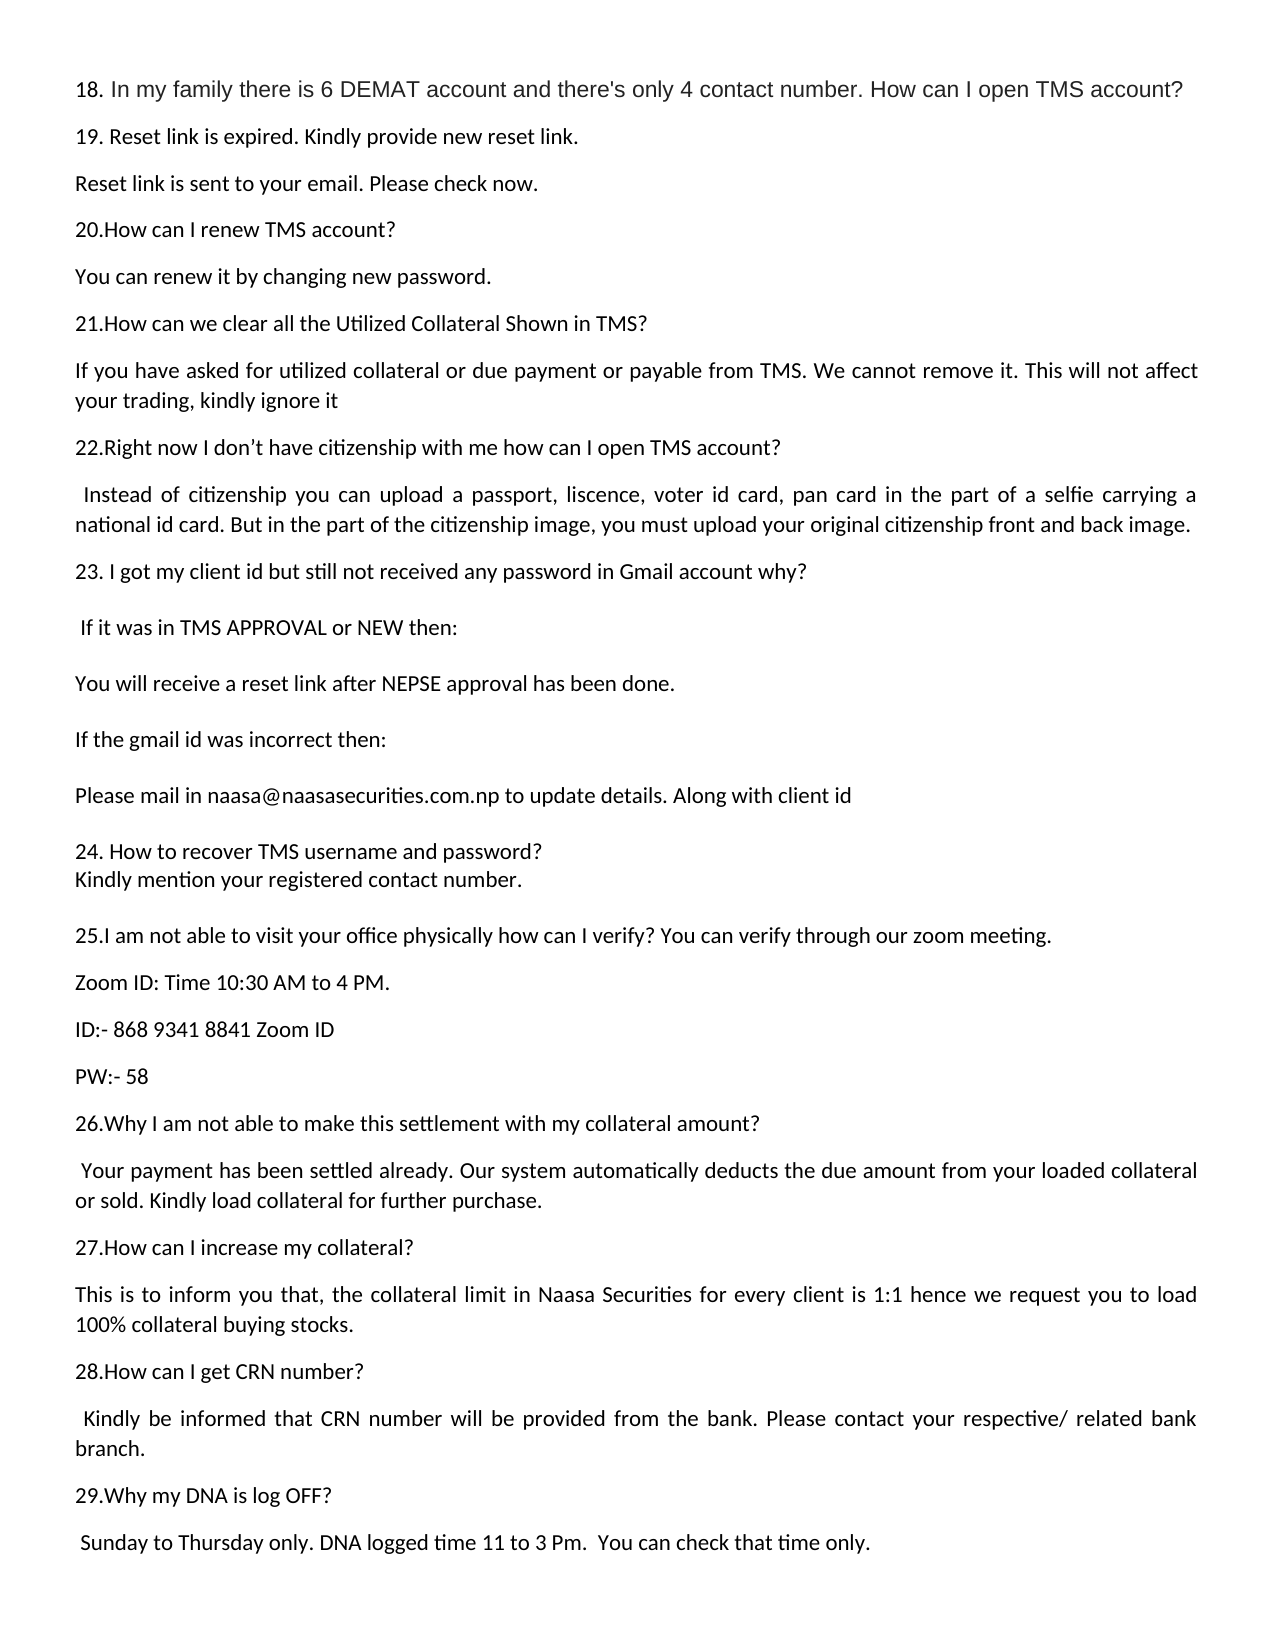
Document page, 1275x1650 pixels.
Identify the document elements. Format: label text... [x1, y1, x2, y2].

text Kindly mention your registered contact number. [75, 866, 1200, 893]
text 20.How can I renew TMS account? [75, 216, 1200, 244]
text 28.How can I get CRN number? [75, 1357, 1200, 1385]
text Reset link is sent to your email. Please check now. [75, 169, 1200, 197]
text PW:- 58 [75, 1062, 1200, 1090]
text Please mail in naasa@naasasecurities.com.np to update details. Along with client id [75, 781, 1200, 809]
text Your payment has been settled already. Our system automatically deducts the due amount from your loaded collateral or sold. Kindly load collateral for further purchase. [75, 1156, 1200, 1214]
text Sunday to Thursday only. DNA logged time 11 to 3 Pm. You can check that time only. [75, 1528, 1200, 1556]
text 26.Why I am not able to make this settlement with my collateral amount? [75, 1109, 1200, 1137]
text 19. Reset link is expired. Kindly provide new reset link. [75, 122, 1200, 150]
text 27.How can I increase my collateral? [75, 1233, 1200, 1261]
text 18. In my family there is 6 DEMAT account and there's only 4 contact number. How can I open TMS account? [75, 75, 1200, 103]
text Instead of citizenship you can upload a passport, liscence, voter id card, pan card in the part of a selfie carrying a national id card. But in the part of the citizenship image, you must upload your original citizenship front and back image. [75, 480, 1200, 538]
text 23. I got my client id but still not received any password in Gmail account why? [75, 557, 1200, 585]
text 22.Right now I don’t have citizenship with me how can I open TMS account? [75, 433, 1200, 461]
text ID:- 868 9341 8841 Zoom ID [75, 1015, 1200, 1043]
text Kindly be informed that CRN number will be provided from the bank. Please contact your respective/ related bank branch. [75, 1404, 1200, 1462]
text This is to inform you that, the collateral limit in Naasa Securities for every client is 1:1 hence we request you to load 100% collateral buying stocks. [75, 1280, 1200, 1338]
text 24. How to recover TMS username and password? [75, 837, 1200, 866]
text If the gmail id was incorrect then: [75, 725, 1200, 753]
text 21.How can we clear all the Utilized Collateral Shown in TMS? [75, 309, 1200, 337]
text If you have asked for utilized collateral or due payment or payable from TMS. We cannot remove it. This will not affect your trading, kindly ignore it [75, 356, 1200, 414]
text Zoom ID: Time 10:30 AM to 4 PM. [75, 968, 1200, 996]
text You can renew it by changing new password. [75, 262, 1200, 291]
text 29.Why my DNA is log OFF? [75, 1481, 1200, 1509]
text You will receive a reset link after NEPSE approval has been done. [75, 669, 1200, 697]
text 25.I am not able to visit your office physically how can I verify? You can verify through our zoom meeting. [75, 922, 1200, 949]
text If it was in TMS APPROVAL or NEW then: [75, 613, 1200, 641]
